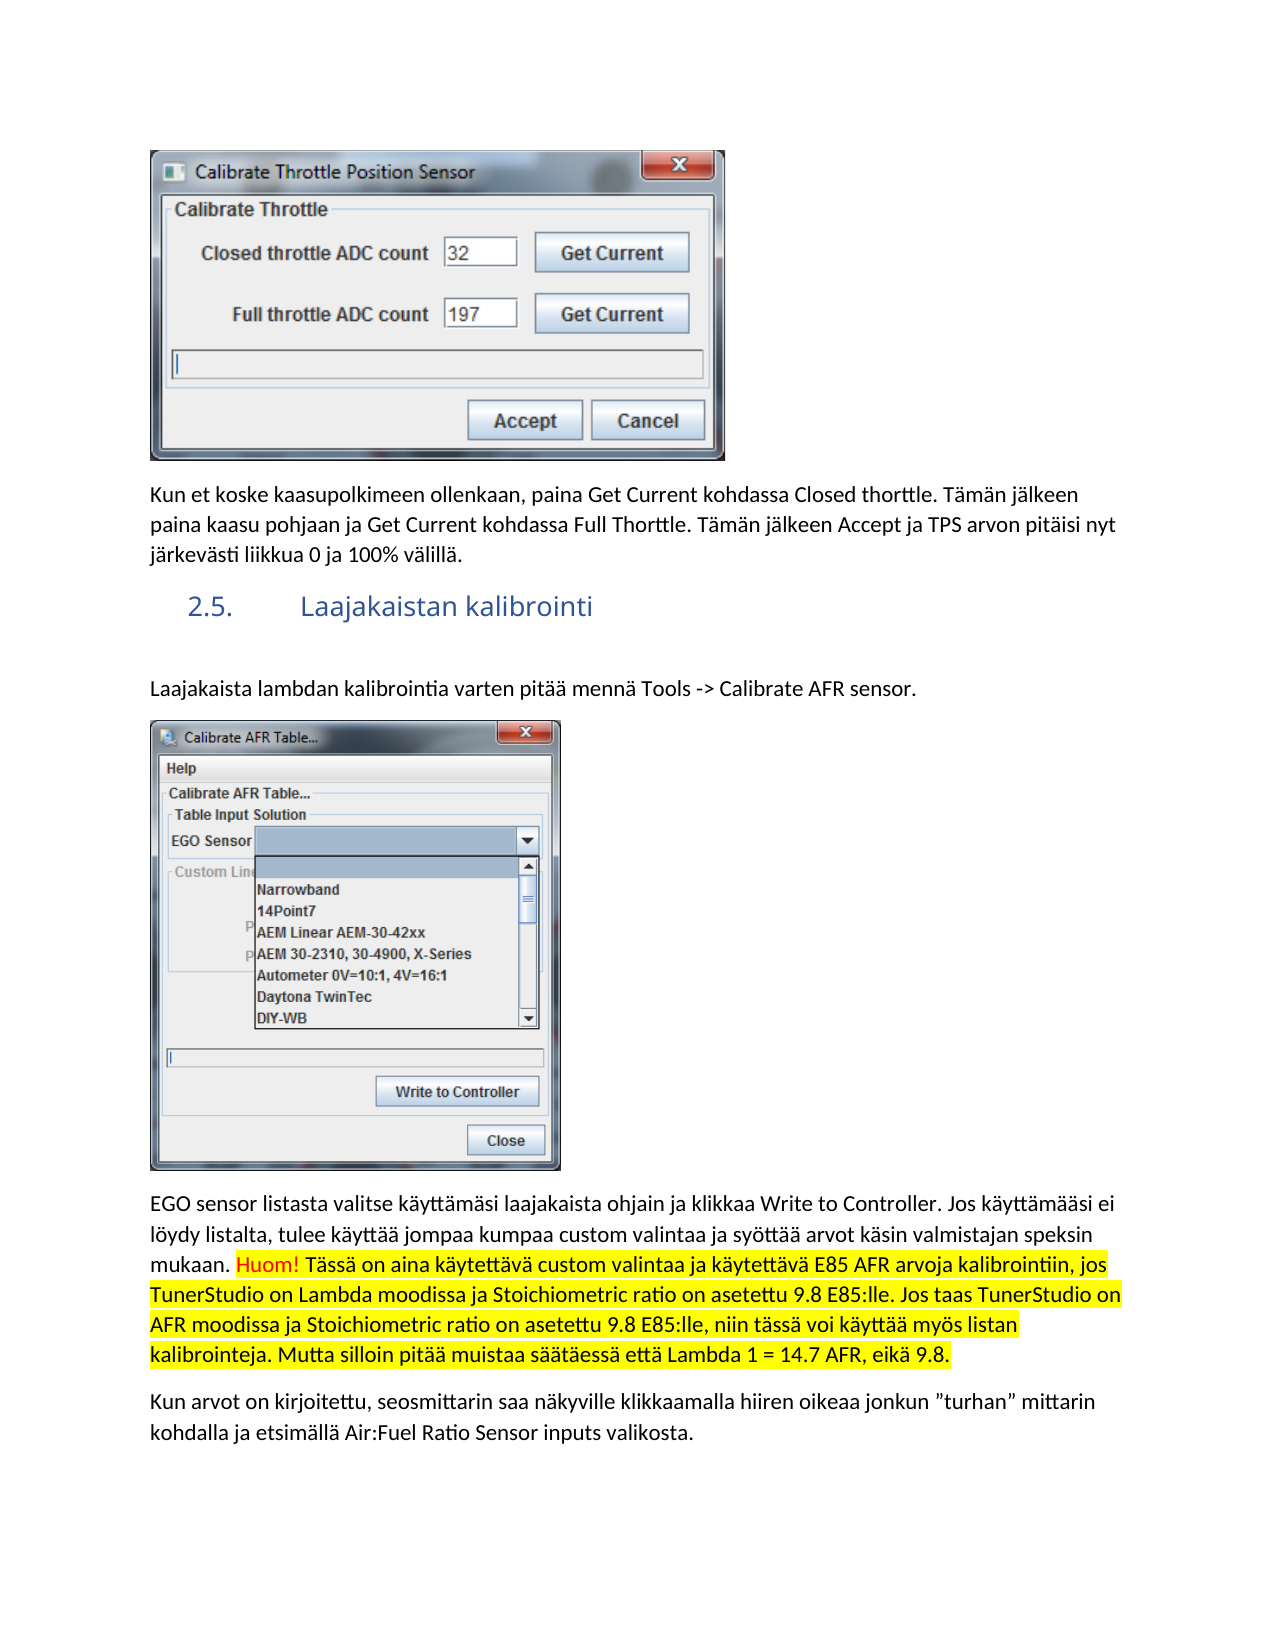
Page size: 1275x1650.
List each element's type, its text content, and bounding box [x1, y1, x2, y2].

text Laajakaista lambdan kalibrointia varten pitää mennä Tools -> Calibrate AFR sensor. [150, 674, 1125, 702]
text Kun arvot on kirjoitettu, seosmittarin saa näkyville klikkaamalla hiiren oikeaa jonkun ”turhan” mittarin kohdalla ja etsimällä Air:Fuel Ratio Sensor inputs valikosta. [150, 1387, 1125, 1446]
subtitle Laajakaistan kalibrointi [187, 587, 1125, 624]
picture [150, 720, 561, 1171]
text Kun et koske kaasupolkimeen ollenkaan, paina Get Current kohdassa Closed thorttle. Tämän jälkeen paina kaasu pohjaan ja Get Current kohdassa Full Thorttle. Tämän jälkeen Accept ja TPS arvon pitäisi nyt järkevästi liikkua 0 ja 100% välillä. [150, 480, 1125, 568]
picture [150, 150, 725, 461]
text EGO sensor listasta valitse käyttämäsi laajakaista ohjain ja klikkaa Write to Controller. Jos käyttämääsi ei löydy listalta, tulee käyttää jompaa kumpaa custom valintaa ja syöttää arvot käsin valmistajan speksin mukaan. Huom! Tässä on aina käytettävä custom valintaa ja käytettävä E85 AFR arvoja kalibrointiin, jos TunerStudio on Lambda moodissa ja Stoichiometric ratio on asetettu 9.8 E85:lle. Jos taas TunerStudio on AFR moodissa ja Stoichiometric ratio on asetettu 9.8 E85:lle, niin tässä voi käyttää myös listan kalibrointeja. Mutta silloin pitää muistaa säätäessä että Lambda 1 = 14.7 AFR, eikä 9.8. [150, 1189, 1125, 1369]
